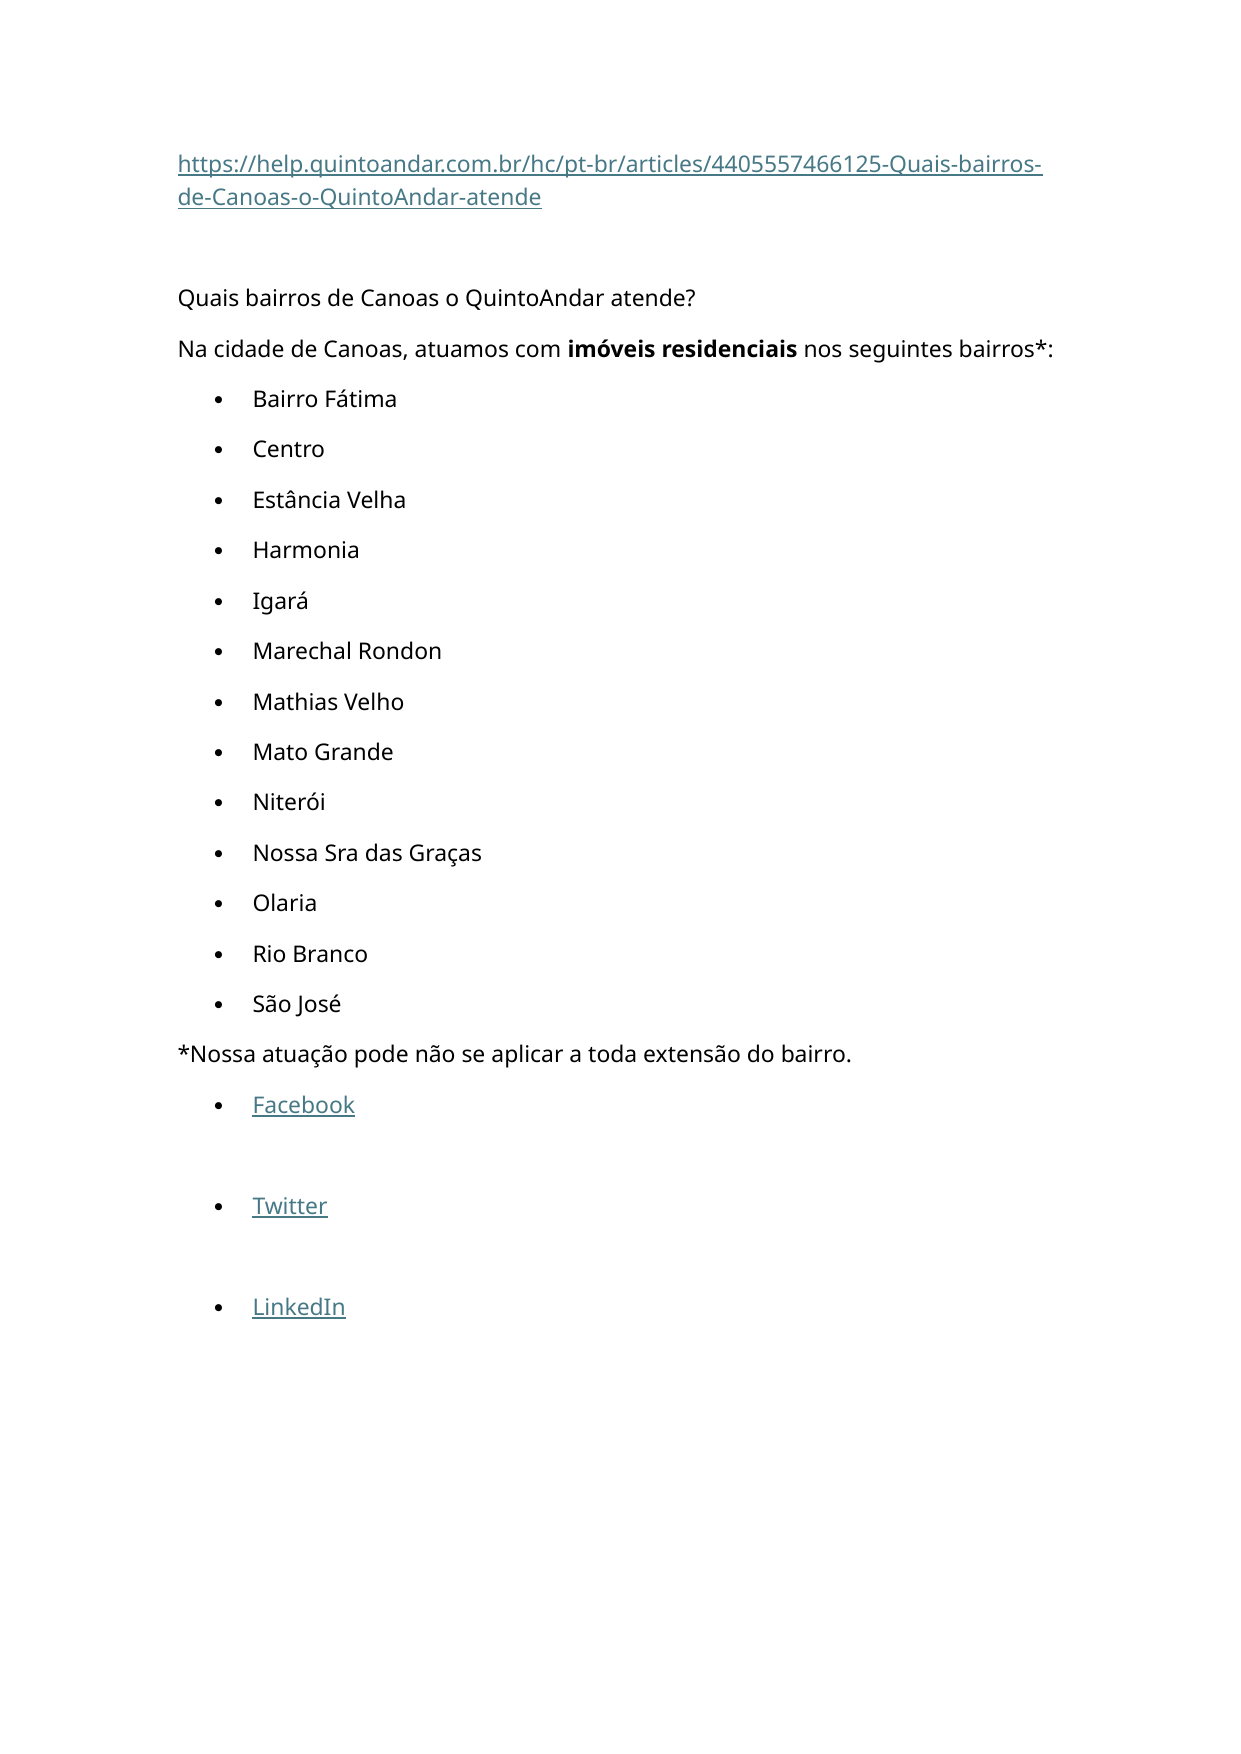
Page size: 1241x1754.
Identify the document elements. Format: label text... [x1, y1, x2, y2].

list Harmonia [215, 534, 1063, 566]
list Niterói [215, 786, 1063, 818]
list Bairro Fátima [215, 383, 1063, 414]
list Twitter [215, 1190, 1063, 1221]
list Mato Grande [215, 736, 1063, 767]
list Estância Velha [215, 484, 1063, 515]
list Nossa Sra das Graças [215, 837, 1063, 868]
list São José [215, 988, 1063, 1019]
text https://help.quintoandar.com.br/hc/pt-br/articles/4405557466125-Quais-bairros-de-Canoas-o-QuintoAndar-atende [177, 148, 1063, 213]
list Igará [215, 585, 1063, 616]
list Centro [215, 433, 1063, 465]
list Marechal Rondon [215, 635, 1063, 666]
list Facebook [215, 1089, 1063, 1120]
list Rio Branco [215, 938, 1063, 969]
list Olaria [215, 887, 1063, 918]
list Mathias Velho [215, 686, 1063, 717]
text Na cidade de Canoas, atuamos com imóveis residenciais nos seguintes bairros*: [177, 333, 1063, 364]
text Quais bairros de Canoas o QuintoAndar atende? [177, 282, 1063, 313]
text *Nossa atuação pode não se aplicar a toda extensão do bairro. [177, 1038, 1063, 1070]
list LinkedIn [215, 1291, 1063, 1322]
